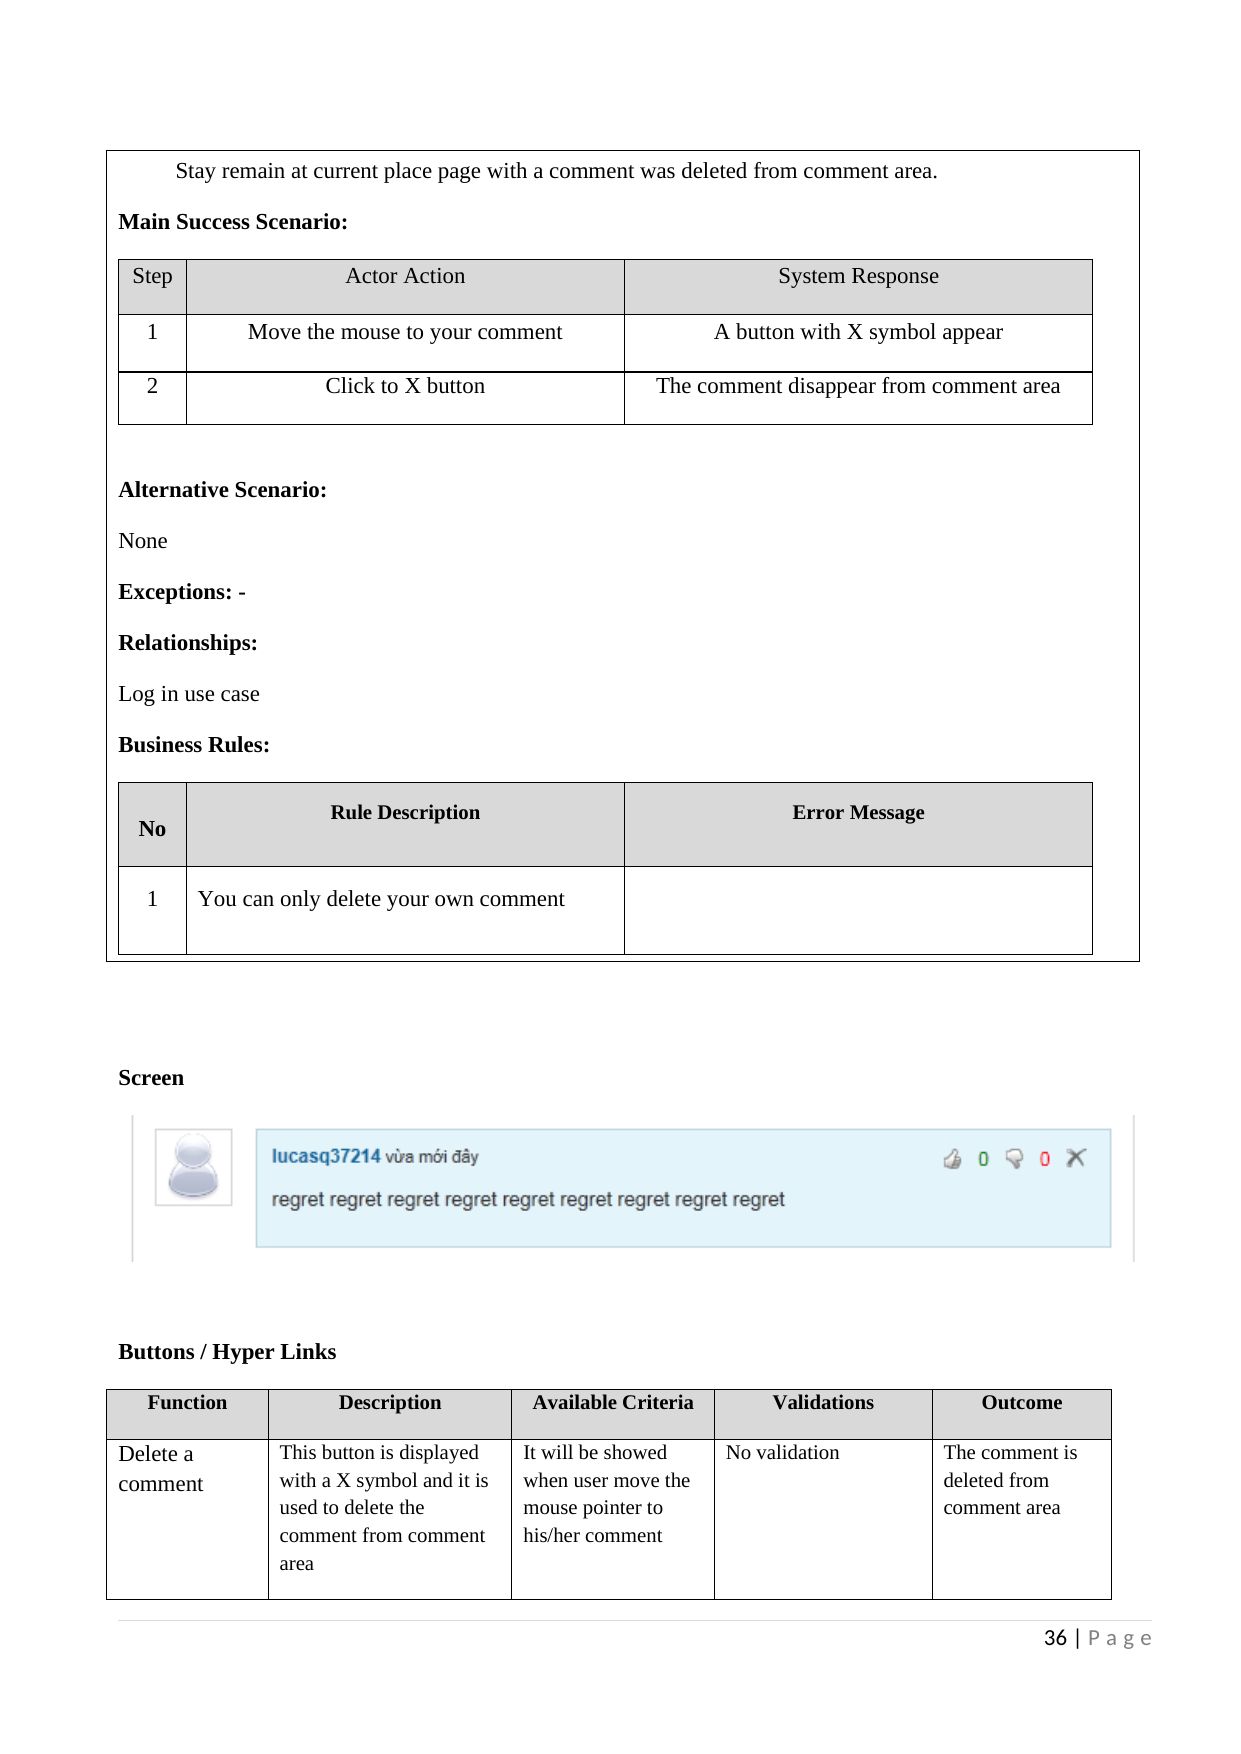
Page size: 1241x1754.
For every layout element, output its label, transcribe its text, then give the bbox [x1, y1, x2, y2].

table_header Available Criteria [512, 1390, 714, 1439]
text Screen [118, 1064, 1152, 1091]
table_cell No validation [715, 1440, 932, 1599]
picture [118, 1115, 1152, 1262]
table_cell Delete a comment [107, 1440, 268, 1599]
table_header Function [107, 1390, 268, 1439]
text Buttons / Hyper Links [118, 1338, 1152, 1364]
table_header Validations [715, 1390, 932, 1439]
table_header Description [269, 1390, 511, 1439]
table_cell This button is displayed with a X symbol and it is used to delete the comment from comment area [269, 1440, 511, 1599]
table_header Outcome [933, 1390, 1111, 1439]
table_cell It will be showed when user move the mouse pointer to his/her comment [512, 1440, 714, 1599]
table_cell The comment is deleted from comment area [933, 1440, 1111, 1599]
